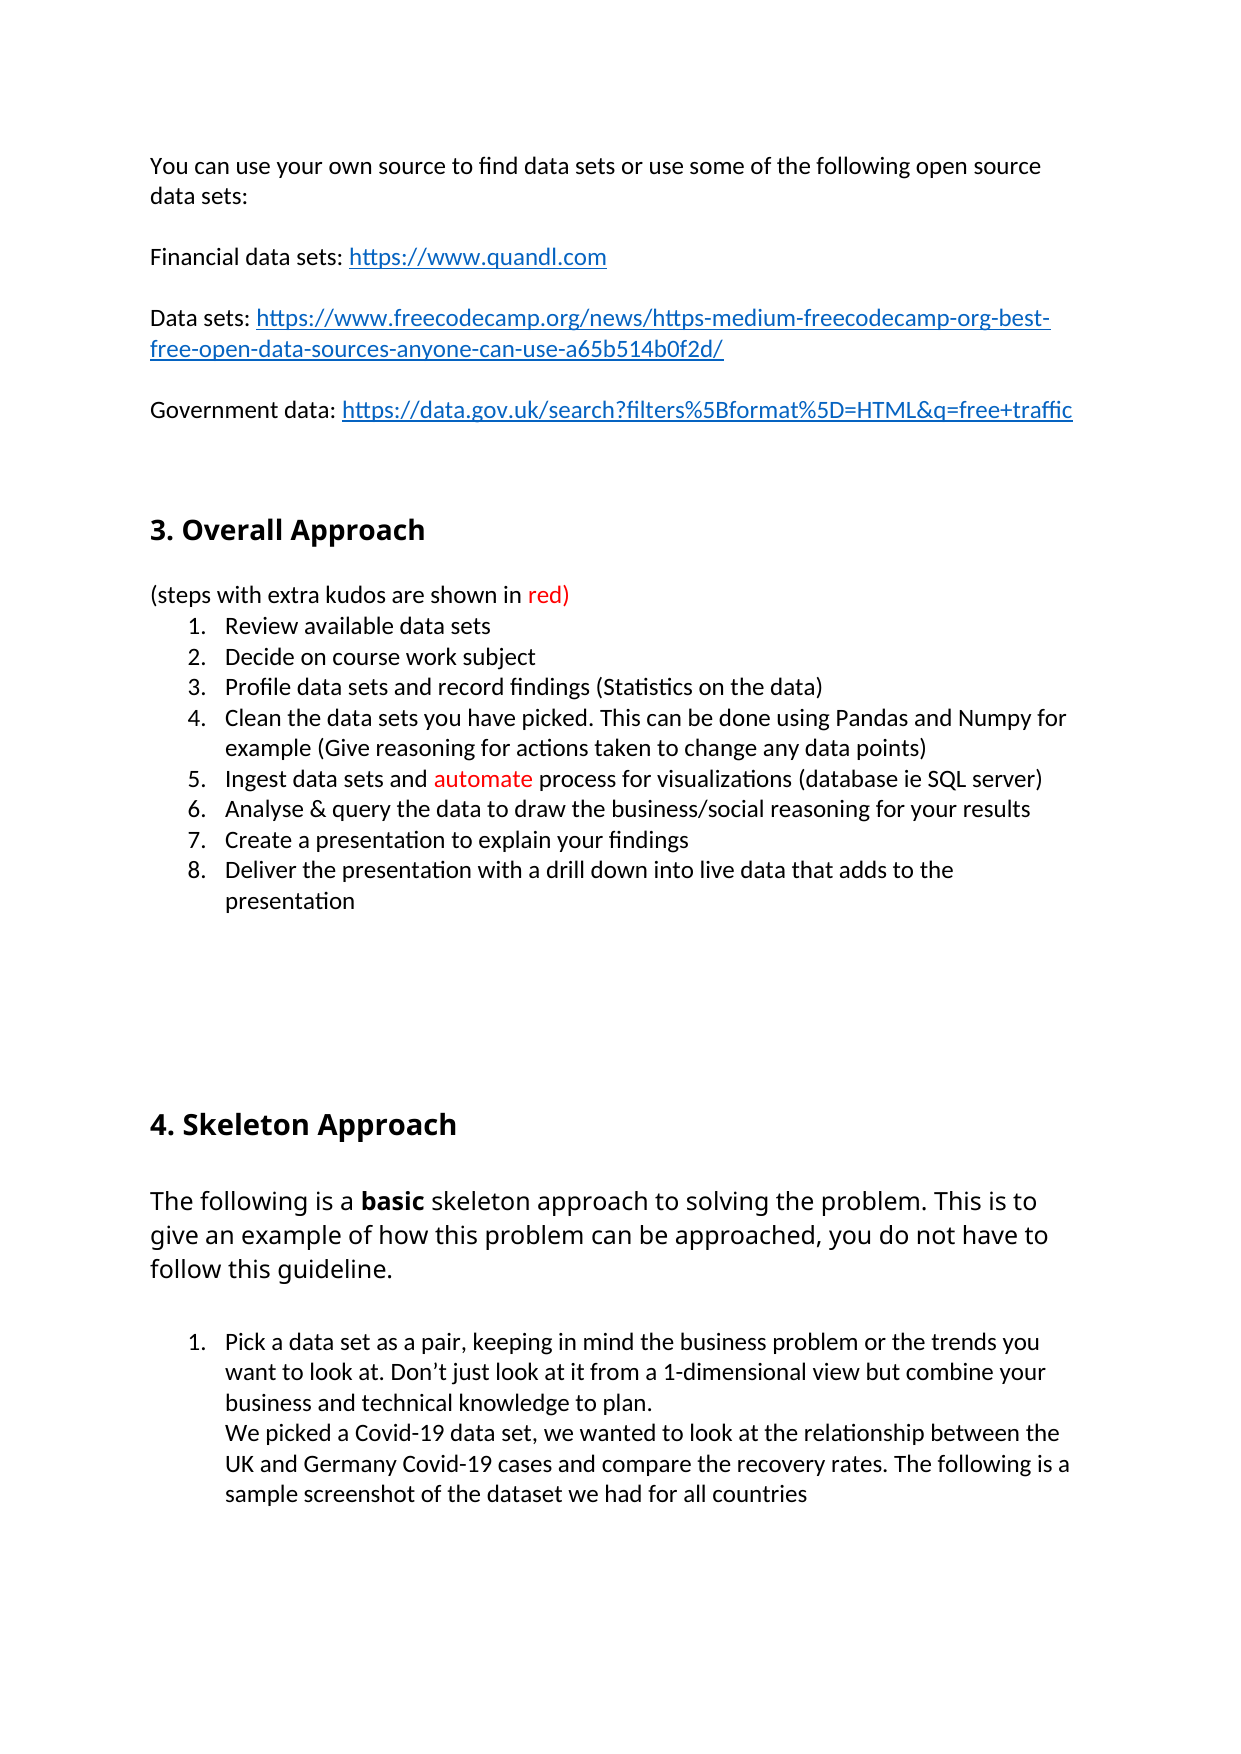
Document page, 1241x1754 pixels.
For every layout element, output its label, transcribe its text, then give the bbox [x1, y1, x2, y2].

list Profile data sets and record findings (Statistics on the data) [187, 671, 1090, 702]
list Decide on course work subject [187, 641, 1090, 671]
list Review available data sets [187, 610, 1090, 641]
list Pick a data set as a pair, keeping in mind the business problem or the trends you want to look at. Don’t just look at it from a 1-dimensional view but combine your business and technical knowledge to plan. [187, 1326, 1090, 1417]
list Analyse & query the data to draw the business/social reasoning for your results [187, 793, 1090, 824]
list Deliver the presentation with a drill down into live data that adds to the presentation [187, 854, 1090, 915]
text Data sets: https://www.freecodecamp.org/news/https-medium-freecodecamp-org-best-free-open-data-sources-anyone-can-use-a65b514b0f2d/ [150, 303, 1090, 364]
text 4. Skeleton Approach [150, 1104, 1090, 1144]
list Ingest data sets and automate process for visualizations (database ie SQL server) [187, 763, 1090, 793]
text Financial data sets: https://www.quandl.com [150, 242, 1090, 272]
list Clean the data sets you have picked. This can be done using Pandas and Numpy for example (Give reasoning for actions taken to change any data points) [187, 702, 1090, 763]
list Create a presentation to explain your findings [187, 824, 1090, 854]
text You can use your own source to find data sets or use some of the following open source data sets: [150, 150, 1090, 211]
text Government data: https://data.gov.uk/search?filters%5Bformat%5D=HTML&q=free+traffic [150, 394, 1090, 425]
text The following is a basic skeleton approach to solving the problem. This is to give an example of how this problem can be approached, you do not have to follow this guideline. [150, 1184, 1090, 1286]
text (steps with extra kudos are shown in red) [150, 579, 1090, 610]
text We picked a Covid-19 data set, we wanted to look at the relationship between the UK and Germany Covid-19 cases and compare the recovery rates. The following is a sample screenshot of the dataset we had for all countries [225, 1417, 1090, 1509]
subtitle 3. Overall Approach [150, 511, 1090, 549]
